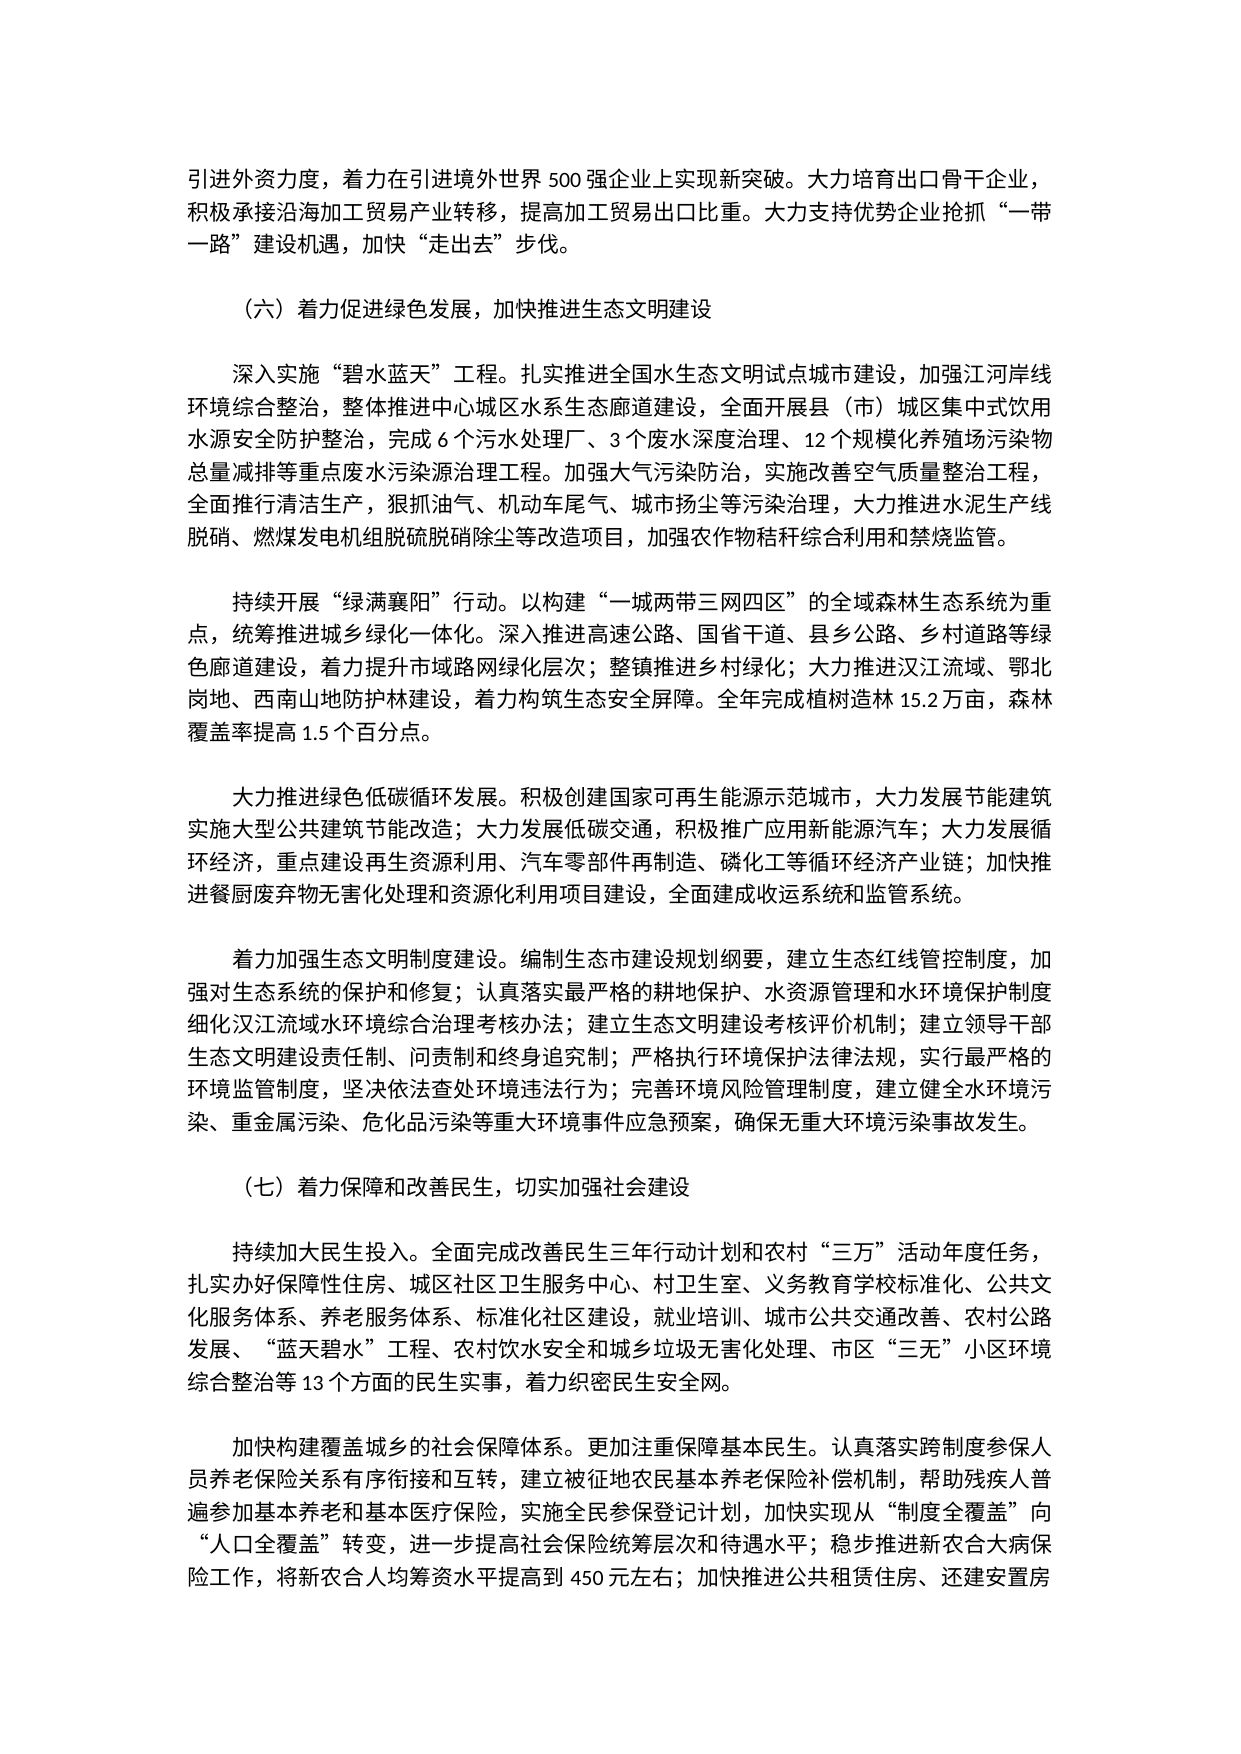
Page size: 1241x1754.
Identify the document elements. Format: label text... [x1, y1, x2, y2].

text （七）着力保障和改善民生，切实加强社会建设 [187, 1169, 1053, 1202]
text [187, 162, 1053, 259]
text （六）着力促进绿色发展，加快推进生态文明建设 [187, 292, 1053, 324]
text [187, 1429, 1053, 1592]
text 着力加强生态文明制度建设。编制生态市建设规划纲要，建立生态红线管控制度，加强对生态系统的保护和修复；认真落实最严格的耕地保护、水资源管理和水环境保护制度，细化汉江流域水环境综合治理考核办法；建立生态文明建设考核评价机制；建立领导干部生态文明建设责任制、问责制和终身追究制；严格执行环境保护法律法规，实行最严格的环境监管制度，坚决依法查处环境违法行为；完善环境风险管理制度，建立健全水环境污染、重金属污染、危化品污染等重大环境事件应急预案，确保无重大环境污染事故发生。 [187, 942, 1053, 1137]
text 持续加大民生投入。全面完成改善民生三年行动计划和农村“三万”活动年度任务，扎实办好保障性住房、城区社区卫生服务中心、村卫生室、义务教育学校标准化、公共文化服务体系、养老服务体系、标准化社区建设，就业培训、城市公共交通改善、农村公路发展、“蓝天碧水”工程、农村饮水安全和城乡垃圾无害化处理、市区“三无”小区环境综合整治等13个方面的民生实事，着力织密民生安全网。 [187, 1234, 1053, 1397]
text 持续开展“绿满襄阳”行动。以构建“一城两带三网四区”的全域森林生态系统为重点，统筹推进城乡绿化一体化。深入推进高速公路、国省干道、县乡公路、乡村道路等绿色廊道建设，着力提升市域路网绿化层次；整镇推进乡村绿化；大力推进汉江流域、鄂北岗地、西南山地防护林建设，着力构筑生态安全屏障。全年完成植树造林15.2万亩，森林覆盖率提高1.5个百分点。 [187, 584, 1053, 747]
text 深入实施“碧水蓝天”工程。扎实推进全国水生态文明试点城市建设，加强江河岸线环境综合整治，整体推进中心城区水系生态廊道建设，全面开展县（市）城区集中式饮用水源安全防护整治，完成6个污水处理厂、3个废水深度治理、12个规模化养殖场污染物总量减排等重点废水污染源治理工程。加强大气污染防治，实施改善空气质量整治工程，全面推行清洁生产，狠抓油气、机动车尾气、城市扬尘等污染治理，大力推进水泥生产线脱硝、燃煤发电机组脱硫脱硝除尘等改造项目，加强农作物秸秆综合利用和禁烧监管。 [187, 357, 1053, 552]
text 大力推进绿色低碳循环发展。积极创建国家可再生能源示范城市，大力发展节能建筑，实施大型公共建筑节能改造；大力发展低碳交通，积极推广应用新能源汽车；大力发展循环经济，重点建设再生资源利用、汽车零部件再制造、磷化工等循环经济产业链；加快推进餐厨废弃物无害化处理和资源化利用项目建设，全面建成收运系统和监管系统。 [187, 779, 1053, 909]
